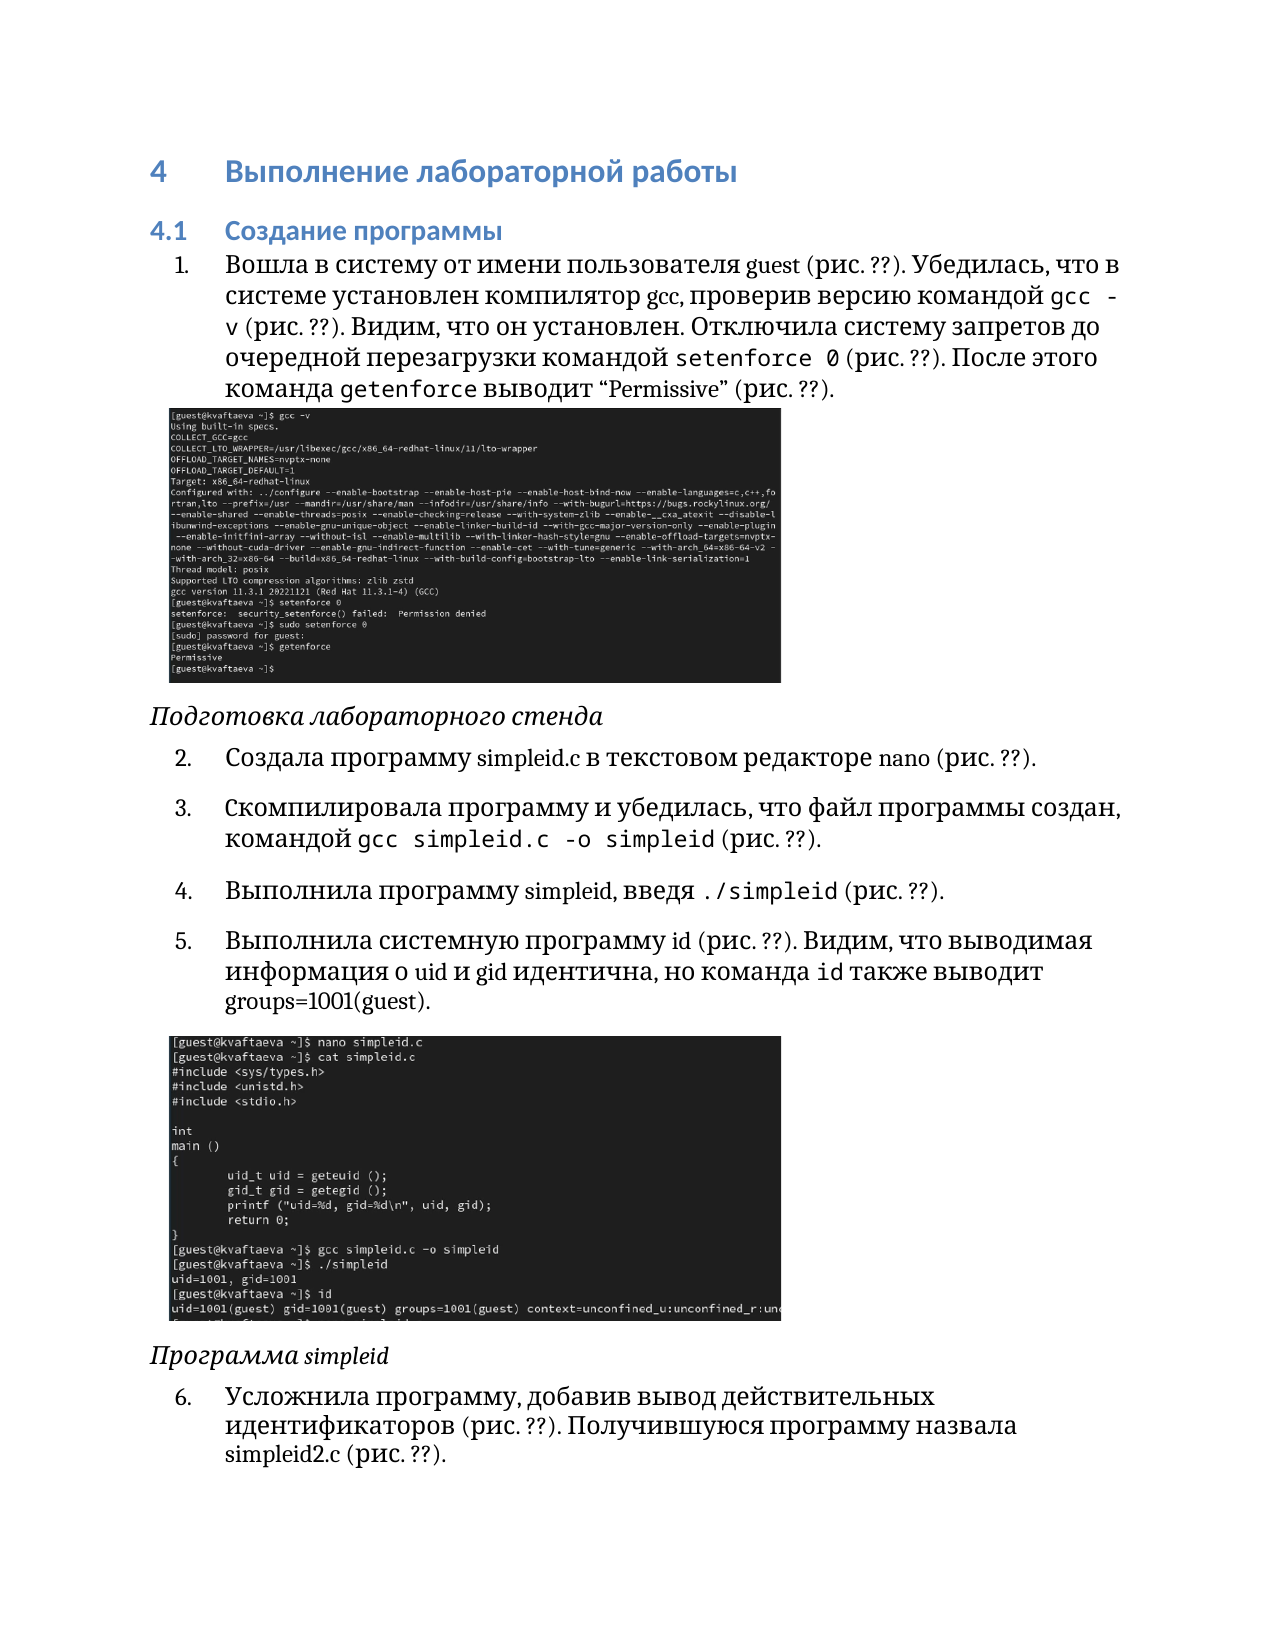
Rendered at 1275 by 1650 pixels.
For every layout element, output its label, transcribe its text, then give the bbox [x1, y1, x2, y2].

subtitle 4 Выполнение лабораторной работы [150, 150, 1125, 191]
list Выполнила программу simpleid, введя ./simpleid (рис. ??). [175, 875, 1125, 906]
text Подготовка лабораторного стенда [150, 703, 1125, 732]
text Программа simpleid [150, 1342, 1125, 1370]
list Выполнила системную программу id (рис. ??). Видим, что выводимая информация о uid и gid идентична, но команда id также выводит groups=1001(guest). [175, 927, 1125, 1016]
list Вошла в систему от имени пользователя guest (рис. ??). Убедилась, что в системе установлен компилятор gcc, проверив версию командой gcc -v (рис. ??). Видим, что он установлен. Отключила систему запретов до очередной перезагрузки командой setenforce 0 (рис. ??). После этого команда getenforce выводит “Permissive” (рис. ??). [175, 251, 1125, 405]
list Усложнила программу, добавив вывод действительных идентификаторов (рис. ??). Получившуюся программу назвала simpleid2.c (рис. ??). [175, 1383, 1125, 1469]
picture [168, 408, 782, 683]
picture [168, 1036, 782, 1321]
subtitle 4.1 Создание программы [150, 212, 1125, 247]
list Cкомпилировала программу и убедилась, что файл программы создан, командой gcc simpleid.c -o simpleid (рис. ??). [175, 794, 1125, 854]
list Создала программу simpleid.c в текстовом редакторе nano (рис. ??). [175, 744, 1125, 773]
